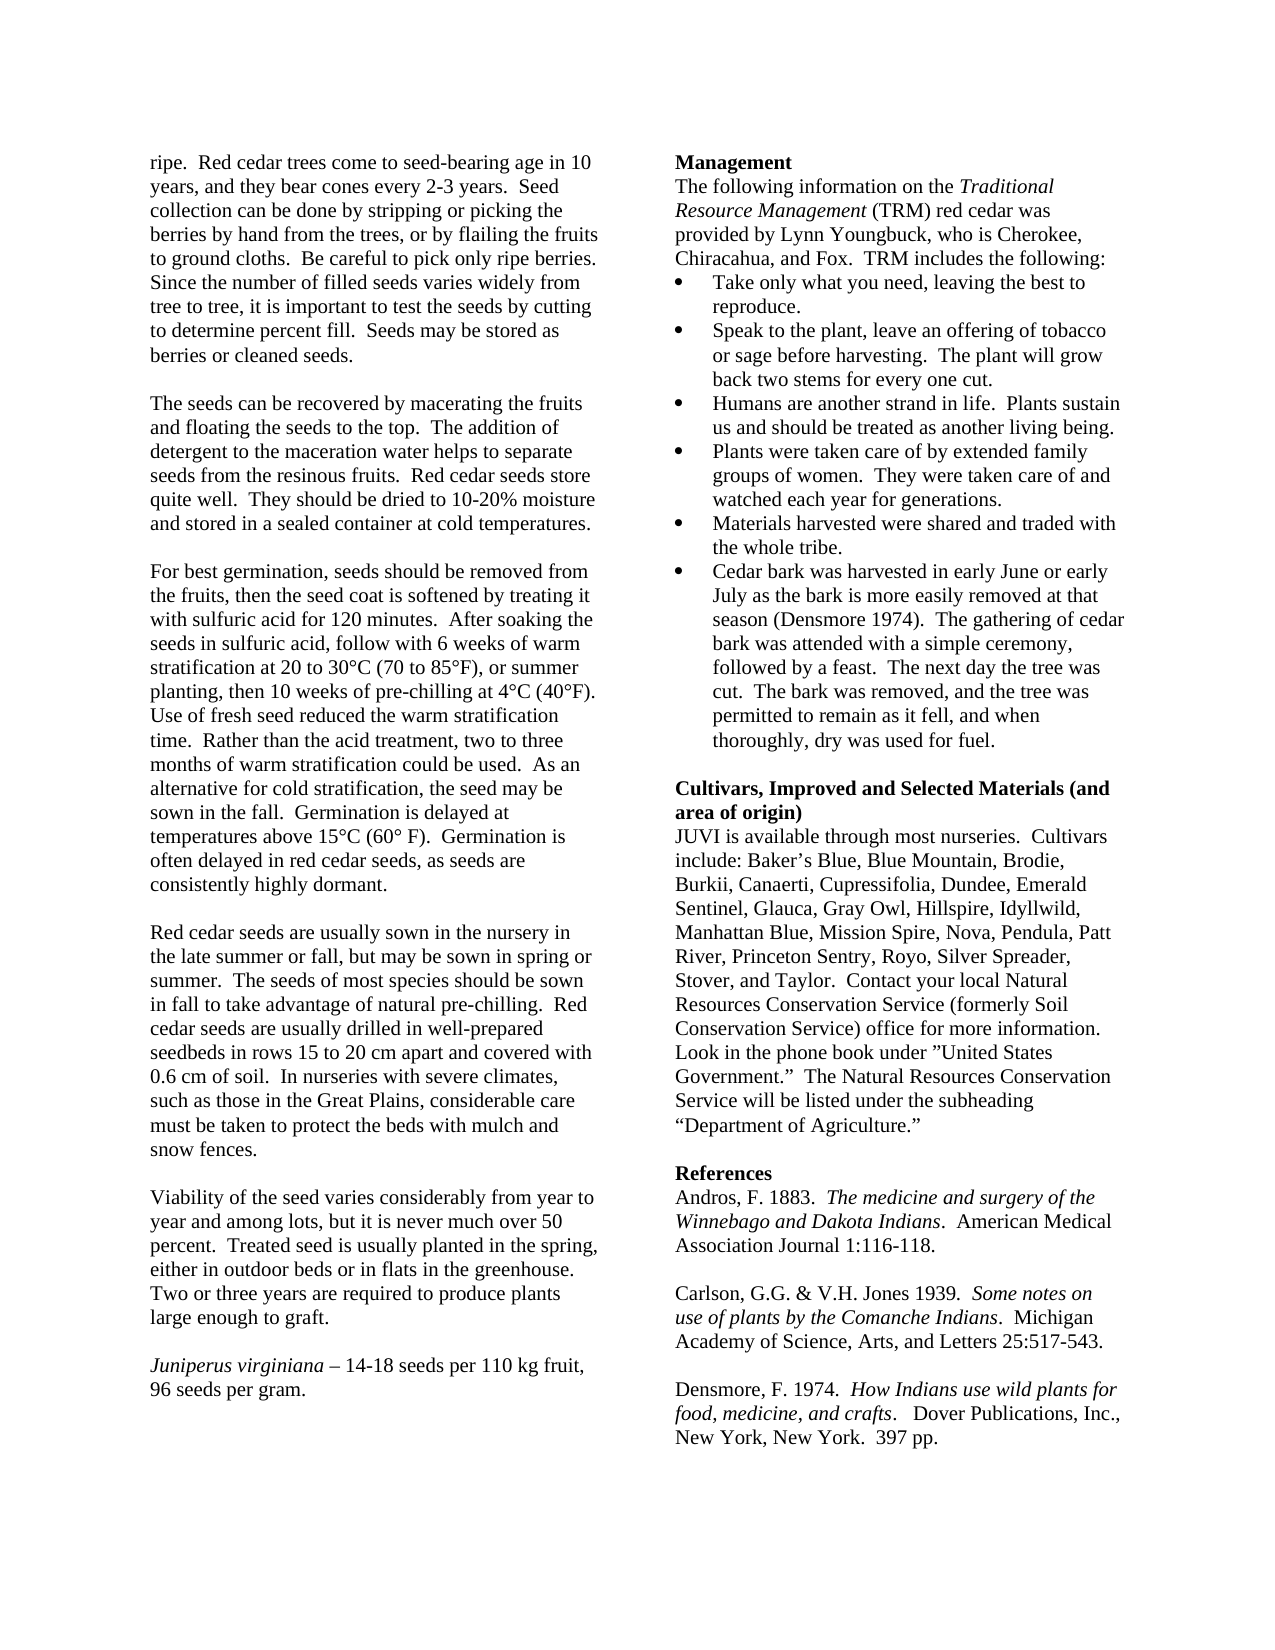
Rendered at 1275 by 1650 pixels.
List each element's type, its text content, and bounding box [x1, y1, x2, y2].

text Juniperus virginiana – 14-18 seeds per 110 kg fruit, 96 seeds per gram. [150, 1353, 600, 1401]
text Carlson, G.G. & V.H. Jones 1939. Some notes on use of plants by the Comanche Indians. of Science, Arts, and Letters 25:517-543. [675, 1281, 1125, 1353]
text For best germination, seeds should be removed from the fruits, then the seed coat is softened by treating it with sulfuric acid for 120 minutes. After soaking the seeds in sulfuric acid, follow with 6 weeks of warm stratification at 20 to 30°C (70 to 85°F), or summer planting, then 10 weeks of pre-chilling at 4°C (40°F). Use of fresh seed reduced the warm stratification time. Rather than the acid treatment, two to three months of warm stratification could be used. As an alternative for cold stratification, the seed may be sown in the fall. Germination is delayed at temperatures above 15°C (60° F). Germination is often delayed in red cedar seeds, as seeds are consistently highly dormant. [150, 559, 600, 896]
list Materials harvested were shared and traded with the whole tribe. [675, 511, 1125, 559]
list Cedar bark was harvested in early June or early July as the bark is more easily removed at that season (Densmore 1974). The gathering of cedar bark was attended with a simple ceremony, followed by a feast. The next day the tree was cut. The bark was removed, and the tree was permitted to remain as it fell, and when thoroughly, dry was used for fuel. [675, 559, 1125, 752]
list Take only what you need, leaving the best to reproduce. [675, 270, 1125, 318]
text JUVI is available through most nurseries. Cultivars include: Baker’s Blue, Blue Mountain, Brodie, Burkii, Canaerti, Cupressifolia, Dundee, Emerald Sentinel, Glauca, Gray Owl, Hillspire, Idyllwild, Manhattan Blue, Mission Spire, Nova, Pendula, Patt River, Princeton Sentry, Royo, Silver Spreader, Stover, and Taylor. Contact your local Natural Resources Conservation Service (formerly Soil Conservation Service) office for more information. Look in the phone book under ”United States Government.” The Natural Resources Conservation Service will be listed under the subheading “Department of Agriculture.” [675, 824, 1125, 1137]
text Densmore, F. 1974. How Indians use wild plants for food, medicine, and crafts. Dover Publications, Inc., . 397 pp. [675, 1377, 1125, 1449]
text The following information on the Traditional Resource Management (TRM) red cedar was provided by Lynn Youngbuck, who is Cherokee, Chiracahua, and Fox. TRM includes the following: [675, 174, 1125, 270]
text Viability of the seed varies considerably from year to year and among lots, but it is never much over 50 percent. Treated seed is usually planted in the spring, either in outdoor beds or in flats in the greenhouse. Two or three years are required to produce plants large enough to graft. [150, 1185, 600, 1329]
subtitle Management [675, 150, 1125, 174]
text Andros, F. 1883. The medicine and surgery of the Winnebago and Dakota Indians. American Medical Association Journal 1:116-118. [675, 1185, 1125, 1257]
list Speak to the plant, leave an offering of tobacco or sage before harvesting. The plant will grow back two stems for every one cut. [675, 318, 1125, 391]
list Plants were taken care of by extended family groups of women. They were taken care of and watched each year for generations. [675, 439, 1125, 511]
text Red cedar seeds are usually sown in the nursery in the late summer or fall, but may be sown in spring or summer. The seeds of most species should be sown in fall to take advantage of natural pre-chilling. Red cedar seeds are usually drilled in well-prepared seedbeds in rows 15 to 20 cm apart and covered with 0.6 cm of soil. In nurseries with severe climates, such as those in the , considerable care must be taken to protect the beds with mulch and snow fences. [150, 920, 600, 1161]
subtitle References [675, 1161, 1125, 1185]
list Humans are another strand in life. Plants sustain us and should be treated as another living being. [675, 391, 1125, 439]
subtitle Cultivars, Improved and Selected Materials (and area of origin) [675, 776, 1125, 824]
text The seeds can be recovered by macerating the fruits and floating the seeds to the top. The addition of detergent to the maceration water helps to separate seeds from the resinous fruits. Red cedar seeds store quite well. They should be dried to 10-20% moisture and stored in a sealed container at cold temperatures. [150, 391, 600, 535]
